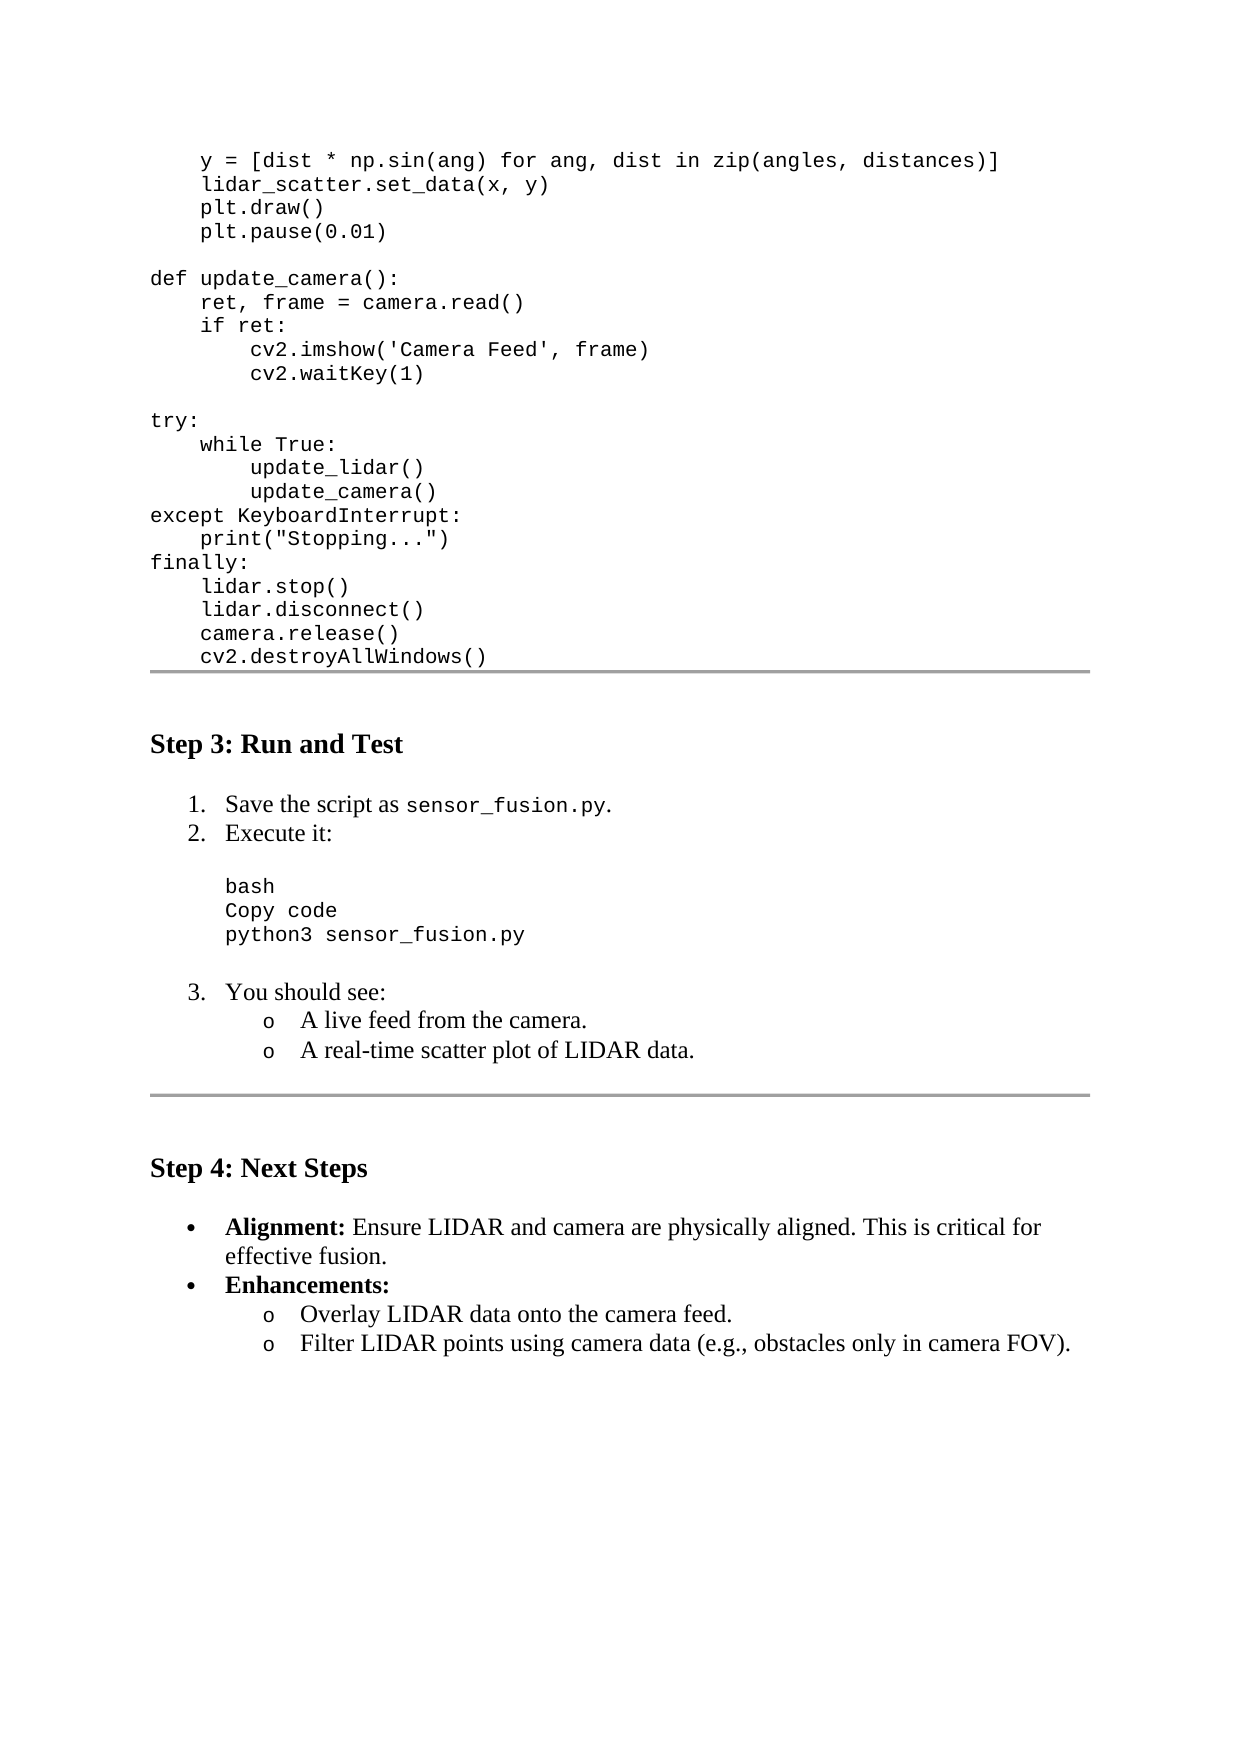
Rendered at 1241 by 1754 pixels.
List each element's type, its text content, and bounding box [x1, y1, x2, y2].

text finally: [150, 552, 1090, 576]
list A real-time scatter plot of LIDAR data. [262, 1035, 1090, 1064]
text ret, frame = camera.read() [150, 292, 1090, 316]
list A live feed from the camera. [262, 1005, 1090, 1035]
text y = [dist * np.sin(ang) for ang, dist in zip(angles, distances)] [150, 150, 1090, 174]
text def update_camera(): [150, 268, 1090, 292]
text Copy code [225, 900, 1090, 924]
text update_camera() [150, 481, 1090, 505]
text lidar.stop() [150, 576, 1090, 599]
text python3 sensor_fusion.py [225, 924, 1090, 947]
text lidar_scatter.set_data(x, y) [150, 174, 1090, 197]
text print("Stopping...") [150, 528, 1090, 552]
text while True: [150, 434, 1090, 457]
list Overlay LIDAR data onto the camera feed. [262, 1299, 1090, 1328]
list You should see: [187, 977, 1090, 1005]
text Step 4: Next Steps [150, 1151, 1090, 1183]
text update_lidar() [150, 457, 1090, 481]
text lidar.disconnect() [150, 599, 1090, 623]
text bash [225, 876, 1090, 900]
text Step 3: Run and Test [150, 727, 1090, 760]
list Enhancements: [187, 1270, 1090, 1299]
text except KeyboardInterrupt: [150, 505, 1090, 528]
text plt.pause(0.01) [150, 221, 1090, 244]
text cv2.destroyAllWindows() [150, 647, 1090, 670]
text cv2.waitKey(1) [150, 363, 1090, 386]
text if ret: [150, 316, 1090, 339]
list Save the script as sensor_fusion.py. [187, 789, 1090, 818]
text try: [150, 410, 1090, 434]
text cv2.imshow('Camera Feed', frame) [150, 339, 1090, 363]
list Alignment: Ensure LIDAR and camera are physically aligned. This is critical for effective fusion. [187, 1212, 1090, 1270]
text plt.draw() [150, 197, 1090, 221]
text camera.release() [150, 623, 1090, 647]
list Filter LIDAR points using camera data (e.g., obstacles only in camera FOV). [262, 1328, 1090, 1358]
list Execute it: [187, 818, 1090, 847]
